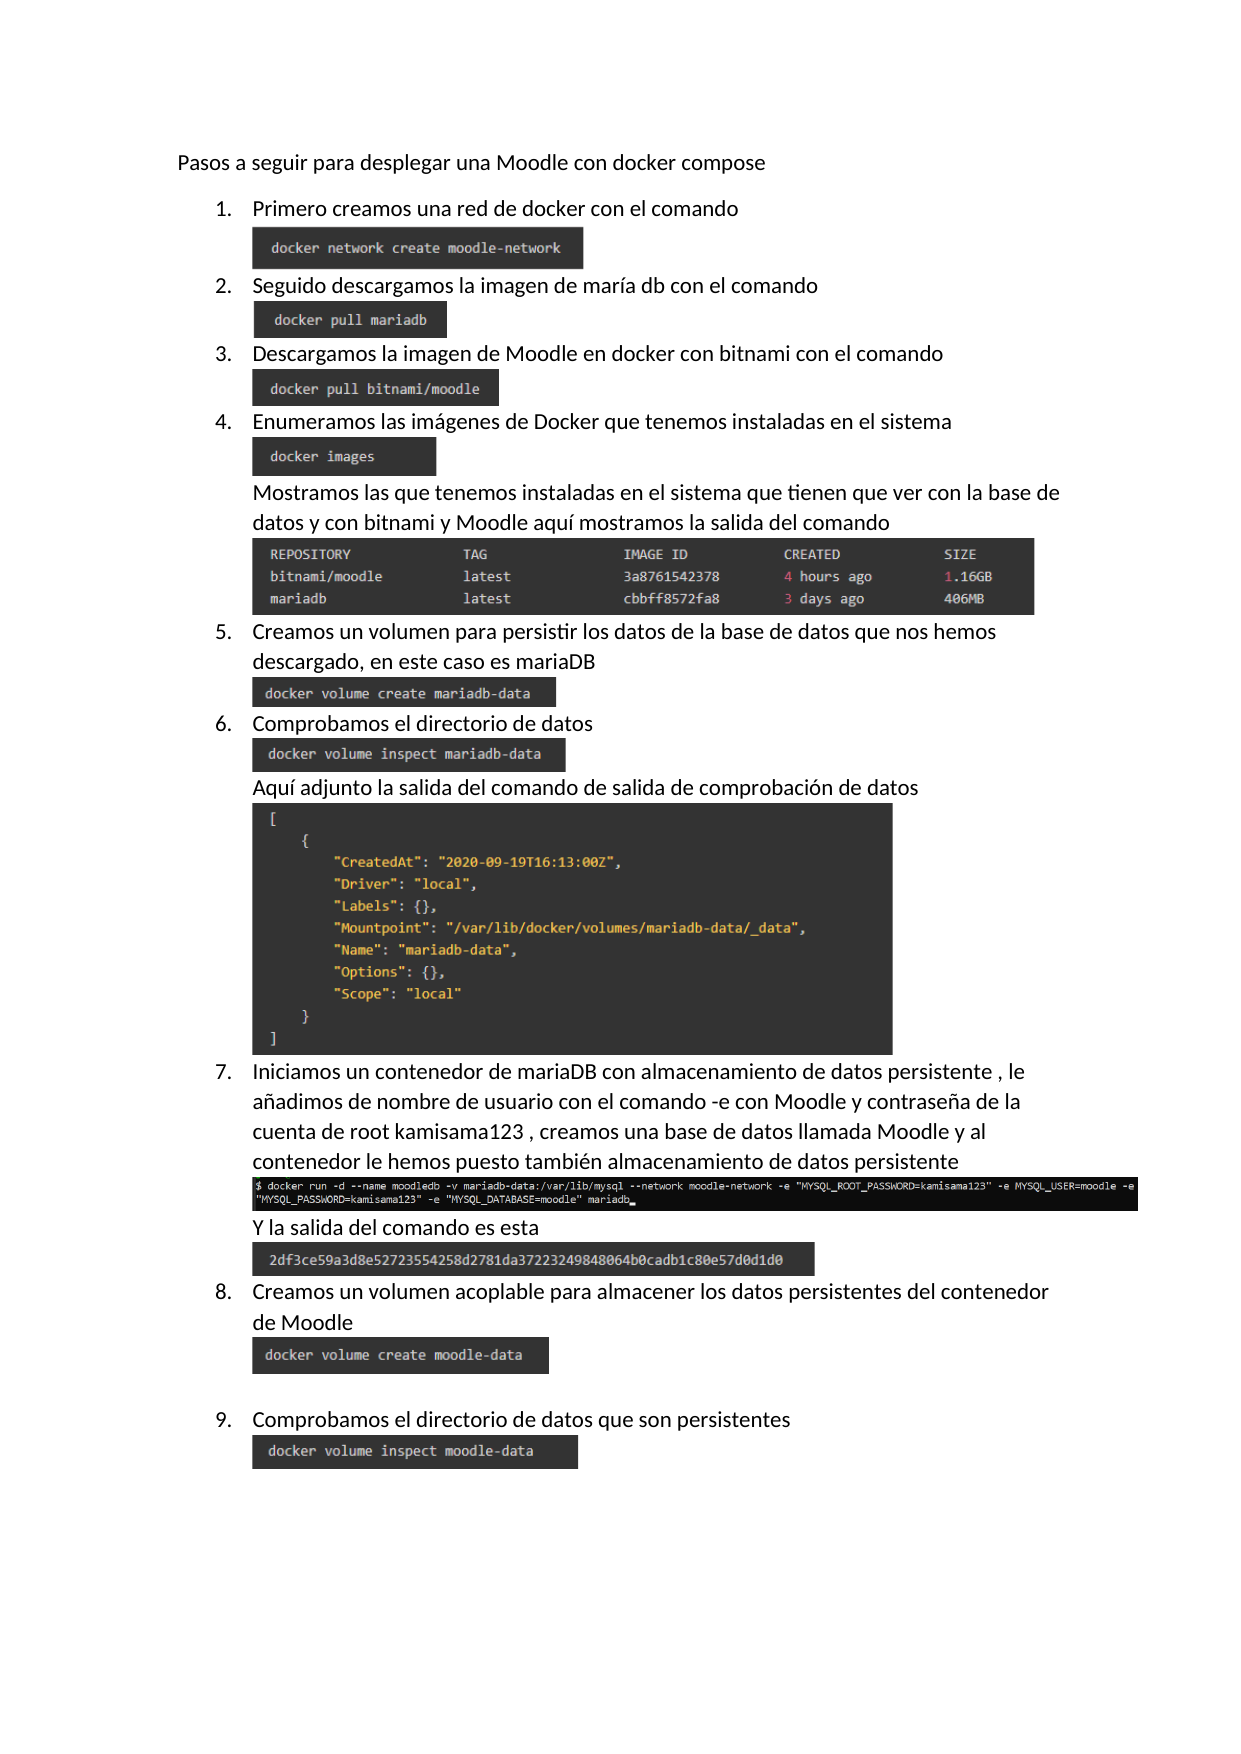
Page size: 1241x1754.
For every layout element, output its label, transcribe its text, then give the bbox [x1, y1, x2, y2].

picture [252, 738, 566, 772]
picture [252, 369, 499, 406]
picture [252, 803, 893, 1055]
list Descargamos la imagen de Moodle en docker con bitnami con el comando [215, 339, 1063, 367]
picture [252, 538, 1035, 615]
list Iniciamos un contenedor de mariaDB con almacenamiento de datos persistente , le añadimos de nombre de usuario con el comando -e con Moodle y contraseña de la cuenta de root kamisama123 , creamos una base de datos llamada Moodle y al contenedor le hemos puesto también almacenamiento de datos persistente [215, 1057, 1063, 1175]
list Creamos un volumen acoplable para almacener los datos persistentes del contenedor de Moodle [215, 1277, 1063, 1336]
picture [252, 1435, 579, 1469]
list Creamos un volumen para persistir los datos de la base de datos que nos hemos descargado, en este caso es mariaDB [215, 617, 1063, 675]
list Y la salida del comando es esta [252, 1213, 1063, 1241]
list Seguido descargamos la imagen de maría db con el comando [215, 272, 1063, 300]
picture [252, 1177, 1138, 1211]
picture [252, 677, 557, 707]
list Aquí adjunto la salida del comando de salida de comprobación de datos [252, 773, 1063, 801]
list Mostramos las que tenemos instaladas en el sistema que tienen que ver con la base de datos y con bitnami y Moodle aquí mostramos la salida del comando [252, 478, 1063, 536]
picture [252, 1337, 549, 1374]
list Comprobamos el directorio de datos que son persistentes [215, 1406, 1063, 1434]
picture [252, 437, 437, 476]
text Pasos a seguir para desplegar una Moodle con docker compose [177, 148, 1063, 176]
list Enumeramos las imágenes de Docker que tenemos instaladas en el sistema [215, 407, 1063, 435]
picture [252, 224, 584, 270]
list Comprobamos el directorio de datos [215, 709, 1063, 737]
picture [252, 1242, 815, 1276]
list Primero creamos una red de docker con el comando [215, 194, 1063, 222]
picture [252, 301, 447, 338]
